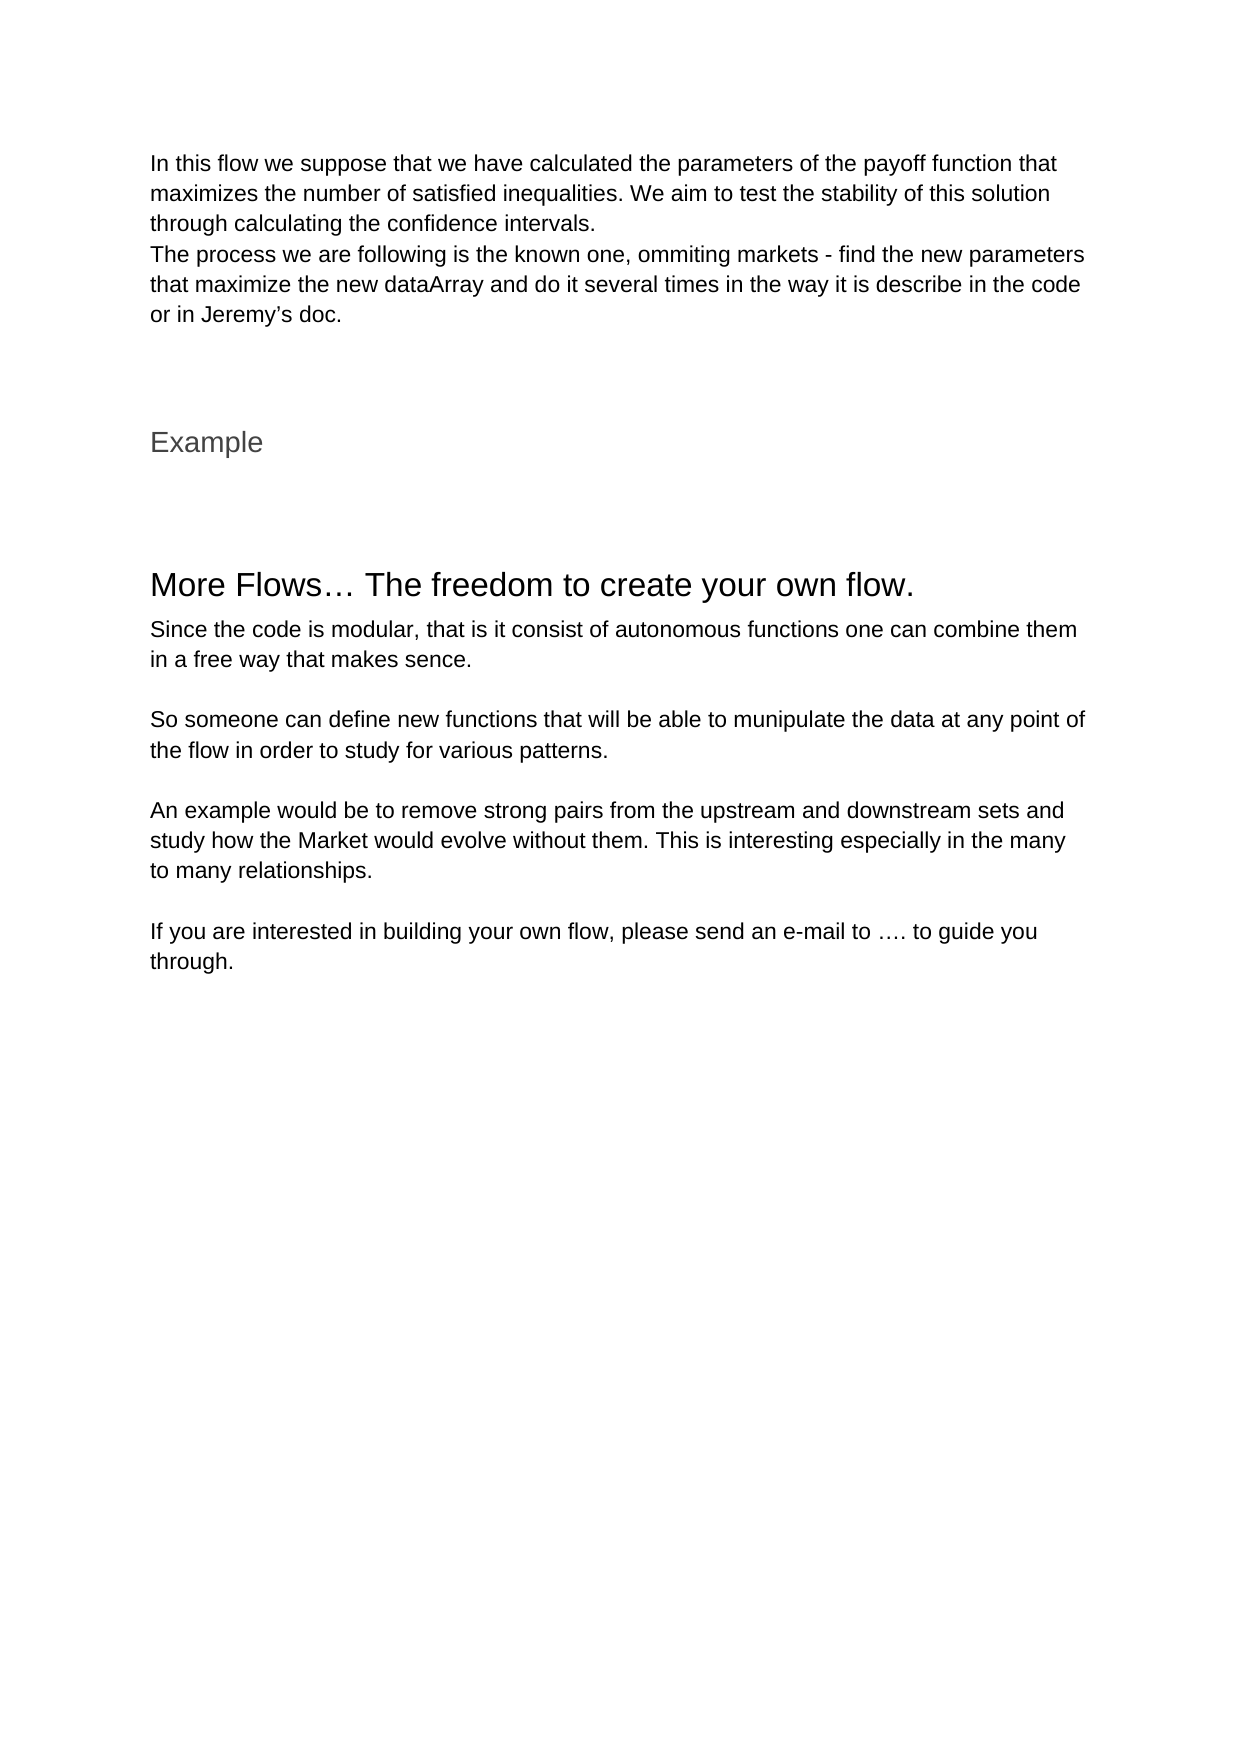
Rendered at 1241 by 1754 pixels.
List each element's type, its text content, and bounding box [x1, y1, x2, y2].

text In this flow we suppose that we have calculated the parameters of the payoff function that maximizes the number of satisfied inequalities. We aim to test the stability of this solution through calculating the confidence intervals. [150, 150, 1090, 237]
text An example would be to remove strong pairs from the upstream and downstream sets and study how the Market would evolve without them. This is interesting especially in the many to many relationships. [150, 797, 1090, 884]
text Since the code is modular, that is it consist of autonomous functions one can combine them in a free way that makes sence. [150, 616, 1090, 672]
subtitle More Flows… The freedom to create your own flow. [150, 565, 1090, 603]
subtitle Example [150, 425, 1090, 458]
text If you are interested in building your own flow, please send an e-mail to …. to guide you through. [150, 918, 1090, 974]
text So someone can define new functions that will be able to munipulate the data at any point of the flow in order to study for various patterns. [150, 706, 1090, 763]
text The process we are following is the known one, ommiting markets - find the new parameters that maximize the new dataArray and do it several times in the way it is describe in the code or in Jeremy’s doc. [150, 241, 1090, 327]
